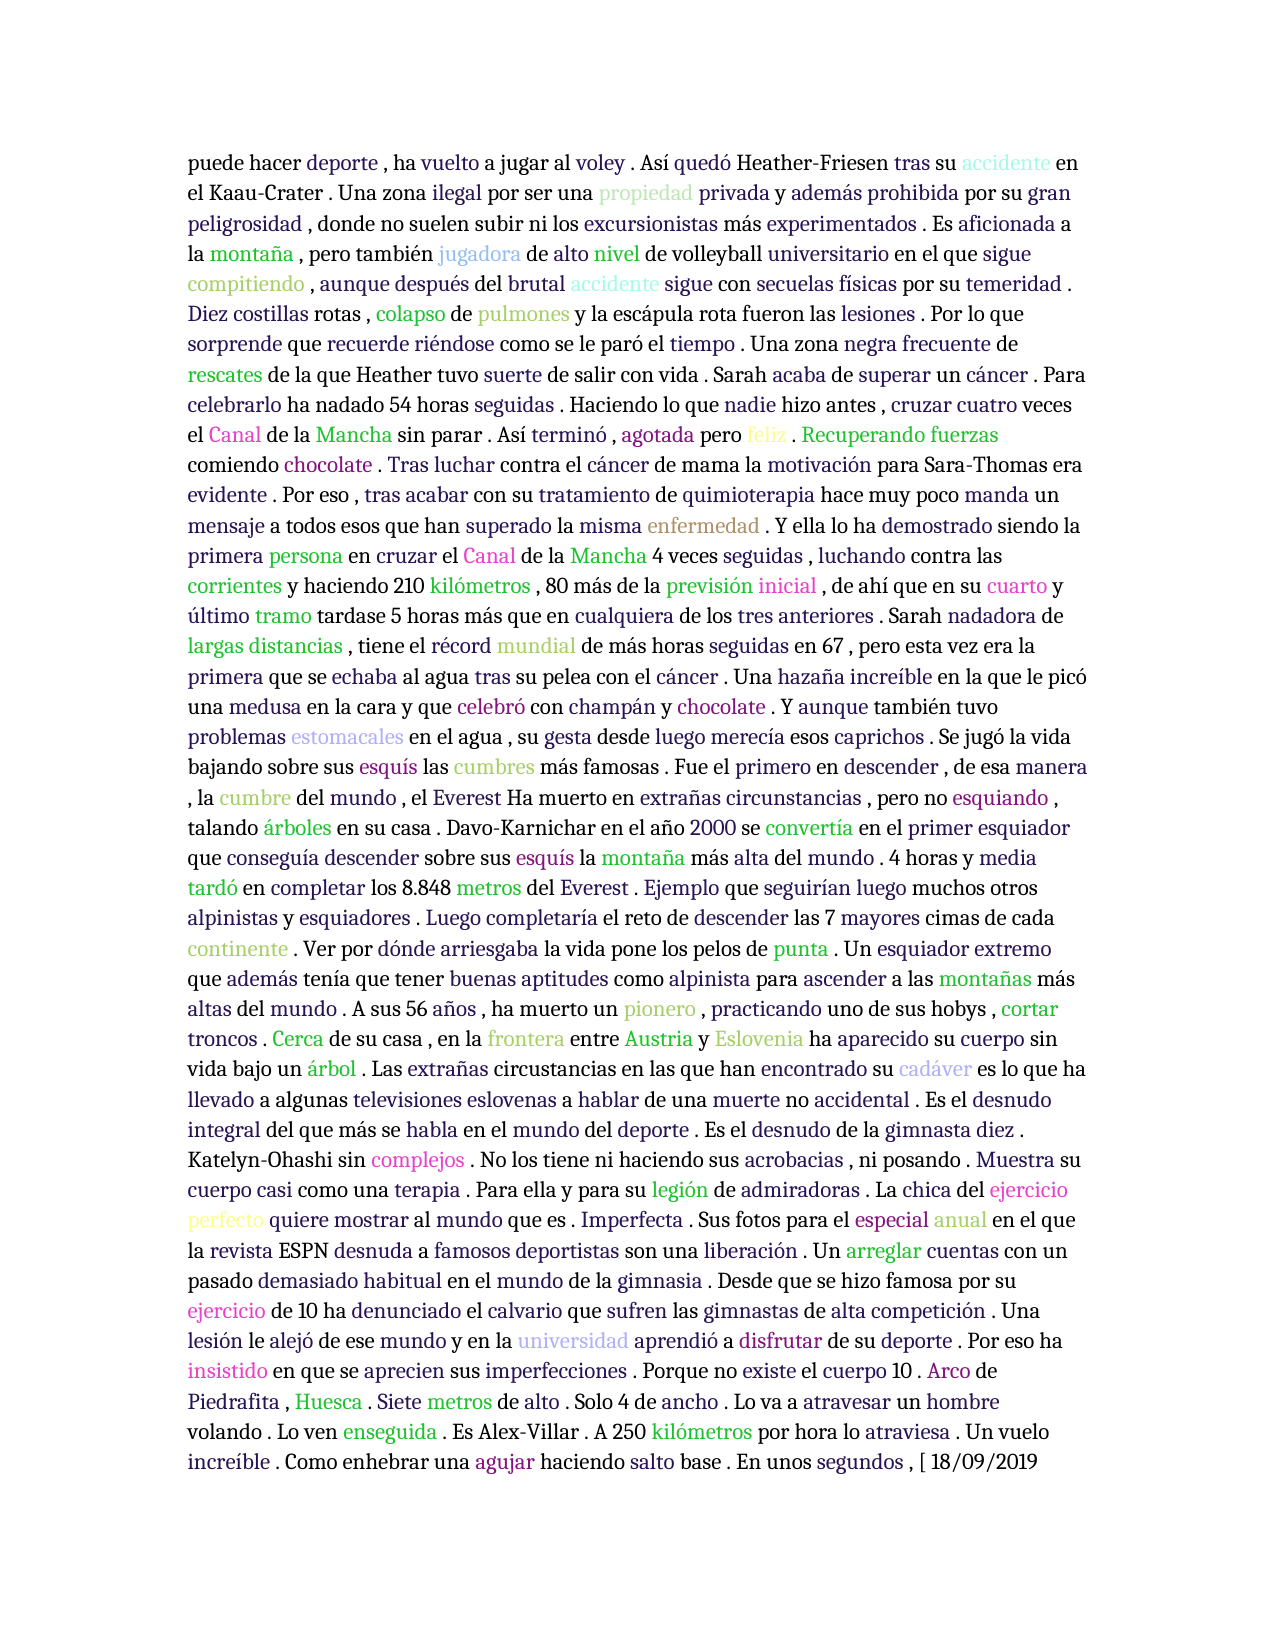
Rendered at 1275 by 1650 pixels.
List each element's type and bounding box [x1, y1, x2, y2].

text [187, 150, 1087, 1475]
